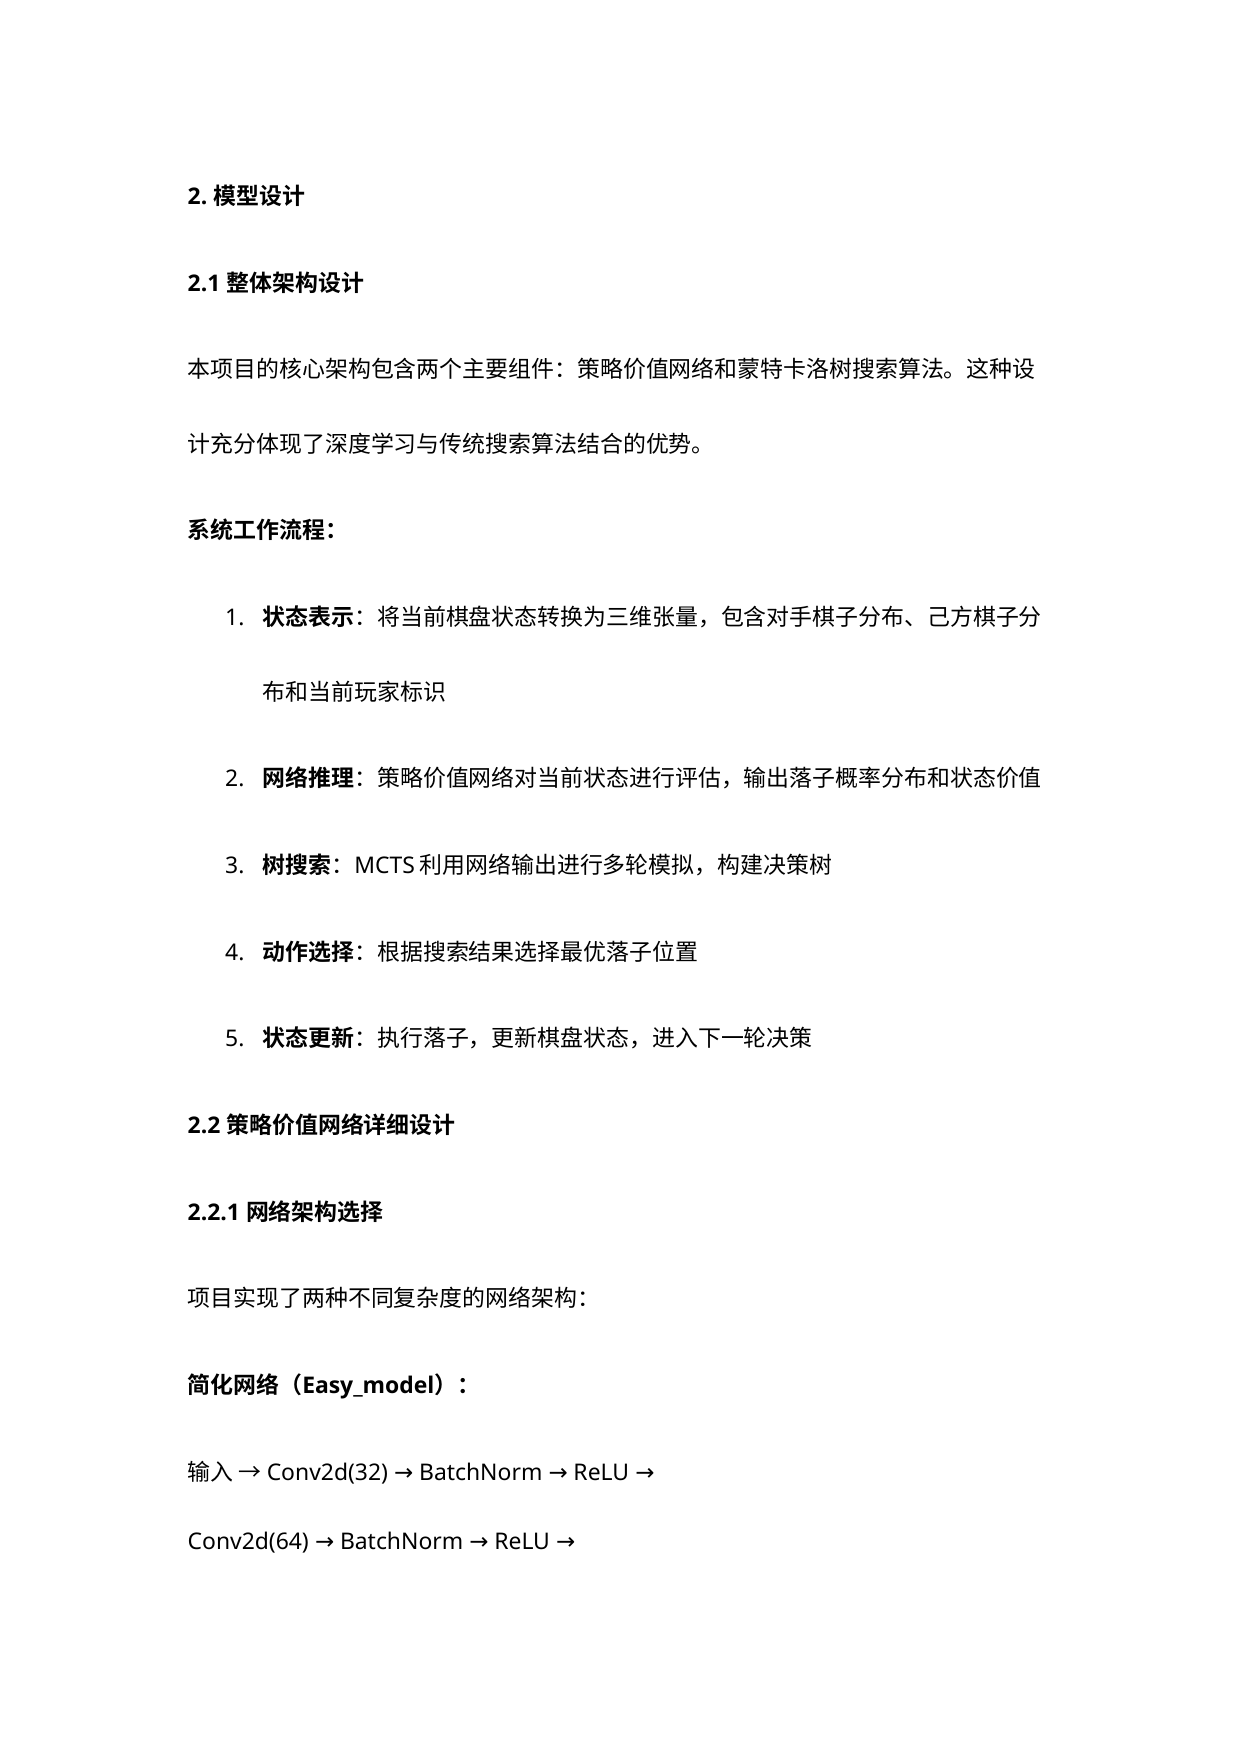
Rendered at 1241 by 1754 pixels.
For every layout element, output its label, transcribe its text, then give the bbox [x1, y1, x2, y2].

text 2. 模型设计 [187, 162, 1053, 227]
text Conv2d(64) → BatchNorm → ReLU → [187, 1524, 1053, 1557]
text 2.2 策略价值网络详细设计 [187, 1091, 1053, 1156]
list 树搜索：MCTS利用网络输出进行多轮模拟，构建决策树 [225, 831, 1053, 896]
list 状态更新：执行落子，更新棋盘状态，进入下一轮决策 [225, 1004, 1053, 1069]
text 输入 → Conv2d(32) → BatchNorm → ReLU → [187, 1438, 1053, 1503]
text 本项目的核心架构包含两个主要组件：策略价值网络和蒙特卡洛树搜索算法。这种设计充分体现了深度学习与传统搜索算法结合的优势。 [187, 335, 1053, 475]
text 系统工作流程： [187, 497, 1053, 562]
list 网络推理：策略价值网络对当前状态进行评估，输出落子概率分布和状态价值 [225, 744, 1053, 809]
text 简化网络（Easy_model）： [187, 1351, 1053, 1416]
text 2.2.1 网络架构选择 [187, 1178, 1053, 1243]
text 项目实现了两种不同复杂度的网络架构： [187, 1264, 1053, 1329]
list 状态表示：将当前棋盘状态转换为三维张量，包含对手棋子分布、己方棋子分布和当前玩家标识 [225, 583, 1053, 723]
text 2.1 整体架构设计 [187, 249, 1053, 314]
list 动作选择：根据搜索结果选择最优落子位置 [225, 918, 1053, 983]
